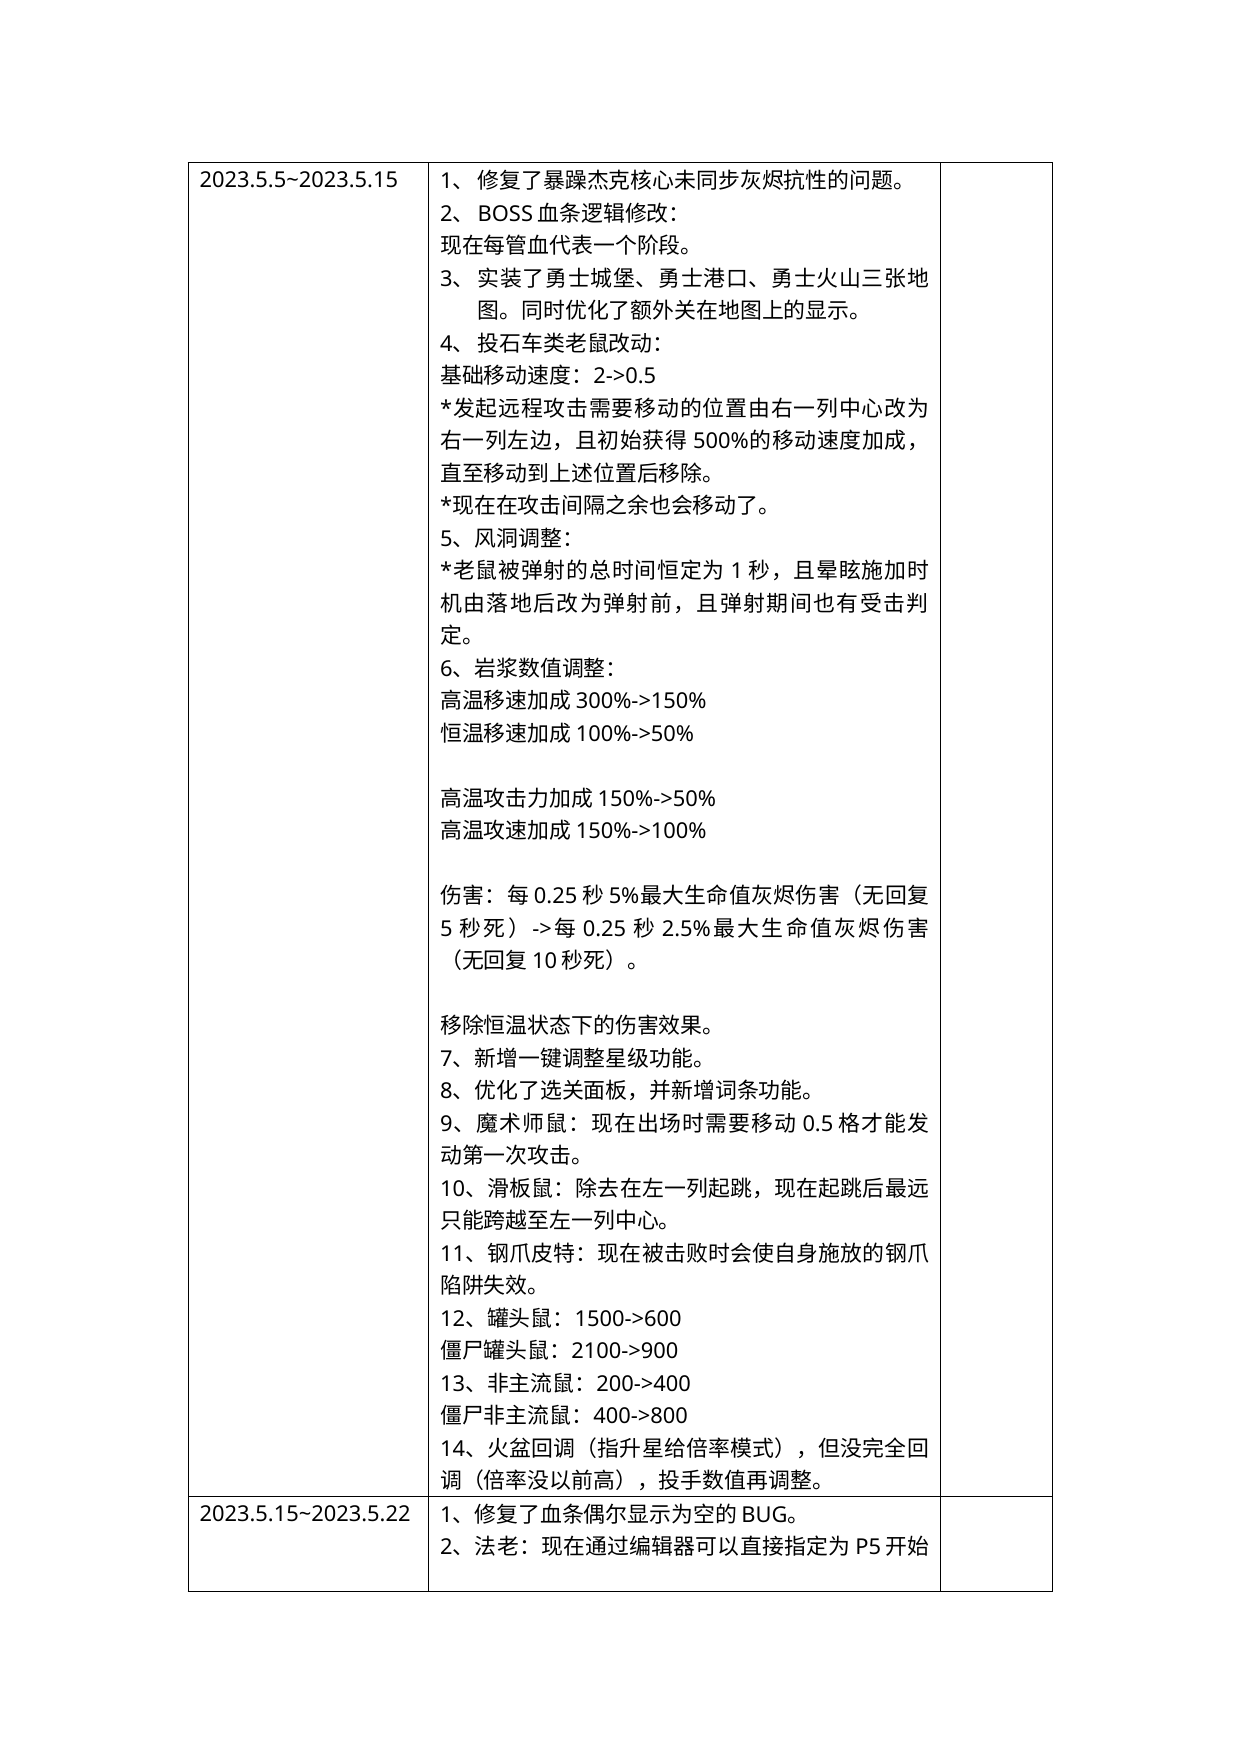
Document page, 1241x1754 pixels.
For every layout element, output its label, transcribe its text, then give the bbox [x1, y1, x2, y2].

table_cell [941, 163, 1052, 1496]
table_cell [941, 1497, 1052, 1591]
table_cell 2023.5.15~2023.5.22 [189, 1497, 428, 1591]
table_cell 2023.5.5~2023.5.15 [189, 163, 428, 1496]
